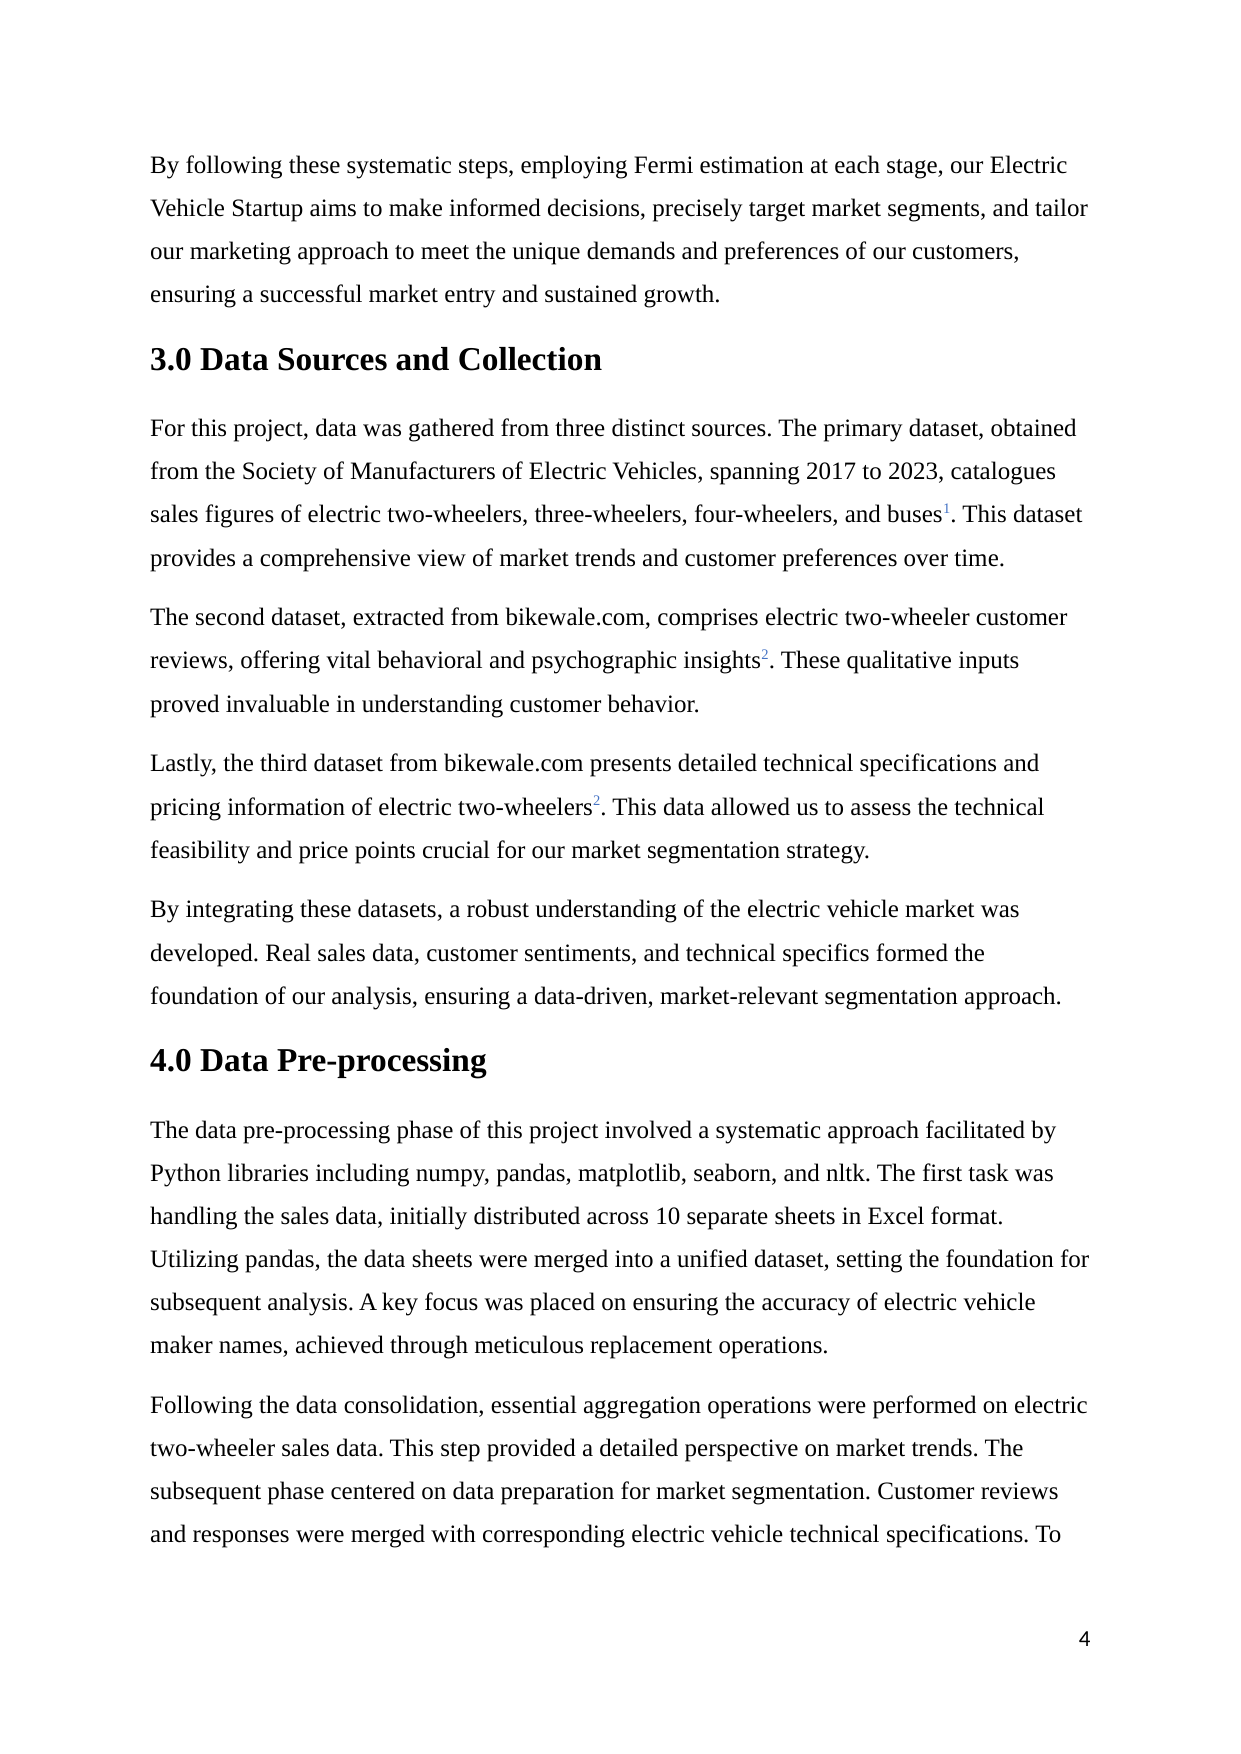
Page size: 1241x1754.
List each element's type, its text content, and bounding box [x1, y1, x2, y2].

text The data pre-processing phase of this project involved a systematic approach facilitated by Python libraries including numpy, pandas, matplotlib, seaborn, and nltk. The first task was handling the sales data, initially distributed across 10 separate sheets in Excel format. Utilizing pandas, the data sheets were merged into a unified dataset, setting the foundation for subsequent analysis. A key focus was placed on ensuring the accuracy of electric vehicle maker names, achieved through meticulous replacement operations. [150, 1115, 1090, 1359]
text 3.0 Data Sources and Collection [150, 339, 1090, 377]
text By integrating these datasets, a robust understanding of the electric vehicle market was developed. Real sales data, customer sentiments, and technical specifics formed the foundation of our analysis, ensuring a data-driven, market-relevant segmentation approach. [150, 894, 1090, 1009]
text The second dataset, extracted from bikewale.com, comprises electric two-wheeler customer reviews, offering vital behavioral and psychographic insights2. These qualitative inputs proved invaluable in understanding customer behavior. [150, 602, 1090, 717]
text For this project, data was gathered from three distinct sources. The primary dataset, obtained from the Society of Manufacturers of Electric Vehicles, spanning 2017 to 2023, catalogues sales figures of electric two-wheelers, three-wheelers, four-wheelers, and buses1. This dataset provides a comprehensive view of market trends and customer preferences over time. [150, 413, 1090, 571]
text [150, 1390, 1090, 1548]
text Lastly, the third dataset from bikewale.com presents detailed technical specifications and pricing information of electric two-wheelers2. This data allowed us to assess the technical feasibility and price points crucial for our market segmentation strategy. [150, 748, 1090, 863]
text By following these systematic steps, employing Fermi estimation at each stage, our Electric Vehicle Startup aims to make informed decisions, precisely target market segments, and tailor our marketing approach to meet the unique demands and preferences of our customers, ensuring a successful market entry and sustained growth. [150, 150, 1090, 308]
text 4.0 Data Pre-processing [150, 1041, 1090, 1079]
